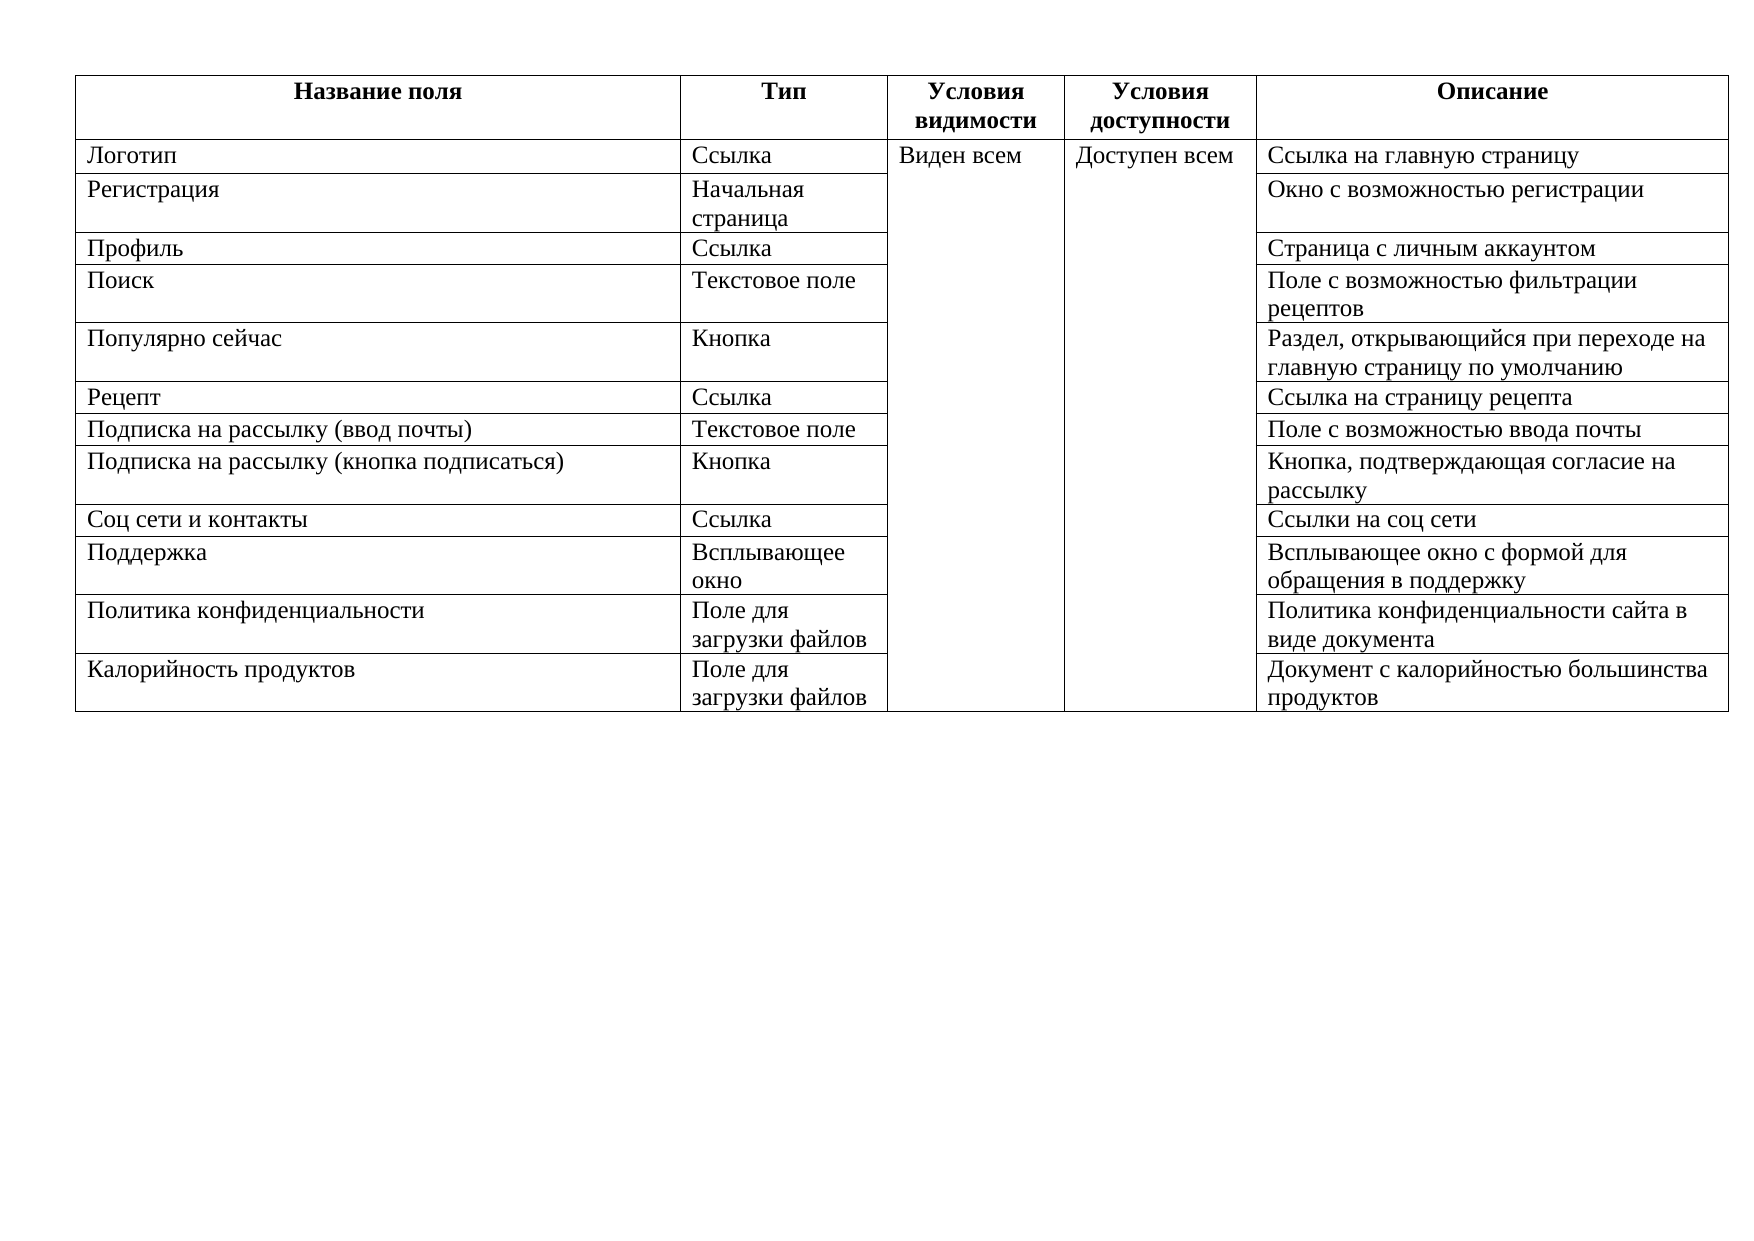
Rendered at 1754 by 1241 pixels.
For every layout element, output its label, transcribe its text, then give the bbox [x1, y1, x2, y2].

table_cell Ссылки на соц сети [1257, 505, 1728, 536]
table_cell Ссылка [681, 505, 887, 536]
table_cell Популярно сейчас [76, 323, 680, 381]
table_cell Раздел, открывающийся при переходе на главную страницу по умолчанию [1257, 323, 1728, 381]
table_cell Доступен всем [1065, 140, 1256, 711]
table_header Условия видимости [888, 76, 1064, 139]
table_cell Подписка на рассылку (кнопка подписаться) [76, 446, 680, 503]
table_cell Текстовое поле [681, 265, 887, 322]
table_cell Всплывающее окно [681, 537, 887, 594]
table_cell Поиск [76, 265, 680, 322]
table_cell Окно с возможностью регистрации [1257, 174, 1728, 232]
table_cell Ссылка на страницу рецепта [1257, 382, 1728, 413]
table_cell Поле с возможностью ввода почты [1257, 414, 1728, 445]
table_cell Профиль [76, 233, 680, 264]
table_header Название поля [76, 76, 680, 139]
table_cell Начальная страница [681, 174, 887, 232]
table_cell Всплывающее окно с формой для обращения в поддержку [1257, 537, 1728, 594]
table_cell Ссылка [681, 140, 887, 173]
table_cell Виден всем [888, 140, 1064, 711]
table_cell Калорийность продуктов [76, 654, 680, 711]
table_header Тип [681, 76, 887, 139]
table_cell Ссылка [681, 382, 887, 413]
table_cell Кнопка [681, 323, 887, 381]
table_cell Рецепт [76, 382, 680, 413]
table_cell Ссылка [681, 233, 887, 264]
table_cell Поле для загрузки файлов [681, 654, 887, 711]
table_cell Поле для загрузки файлов [681, 595, 887, 653]
table_cell Страница с личным аккаунтом [1257, 233, 1728, 264]
table_cell Политика конфиденциальности [76, 595, 680, 653]
table_cell Политика конфиденциальности сайта в виде документа [1257, 595, 1728, 653]
table_cell Поддержка [76, 537, 680, 594]
table_cell Регистрация [76, 174, 680, 232]
table_cell Кнопка [681, 446, 887, 503]
table_header Описание [1257, 76, 1728, 139]
table_cell Ссылка на главную страницу [1257, 140, 1728, 173]
table_cell Текстовое поле [681, 414, 887, 445]
table_cell Логотип [76, 140, 680, 173]
table_cell Кнопка, подтверждающая согласие на рассылку [1257, 446, 1728, 503]
table_cell Соц сети и контакты [76, 505, 680, 536]
table_cell Подписка на рассылку (ввод почты) [76, 414, 680, 445]
table_cell Поле с возможностью фильтрации рецептов [1257, 265, 1728, 322]
table_header Условия доступности [1065, 76, 1256, 139]
table_cell Документ с калорийностью большинства продуктов [1257, 654, 1728, 711]
